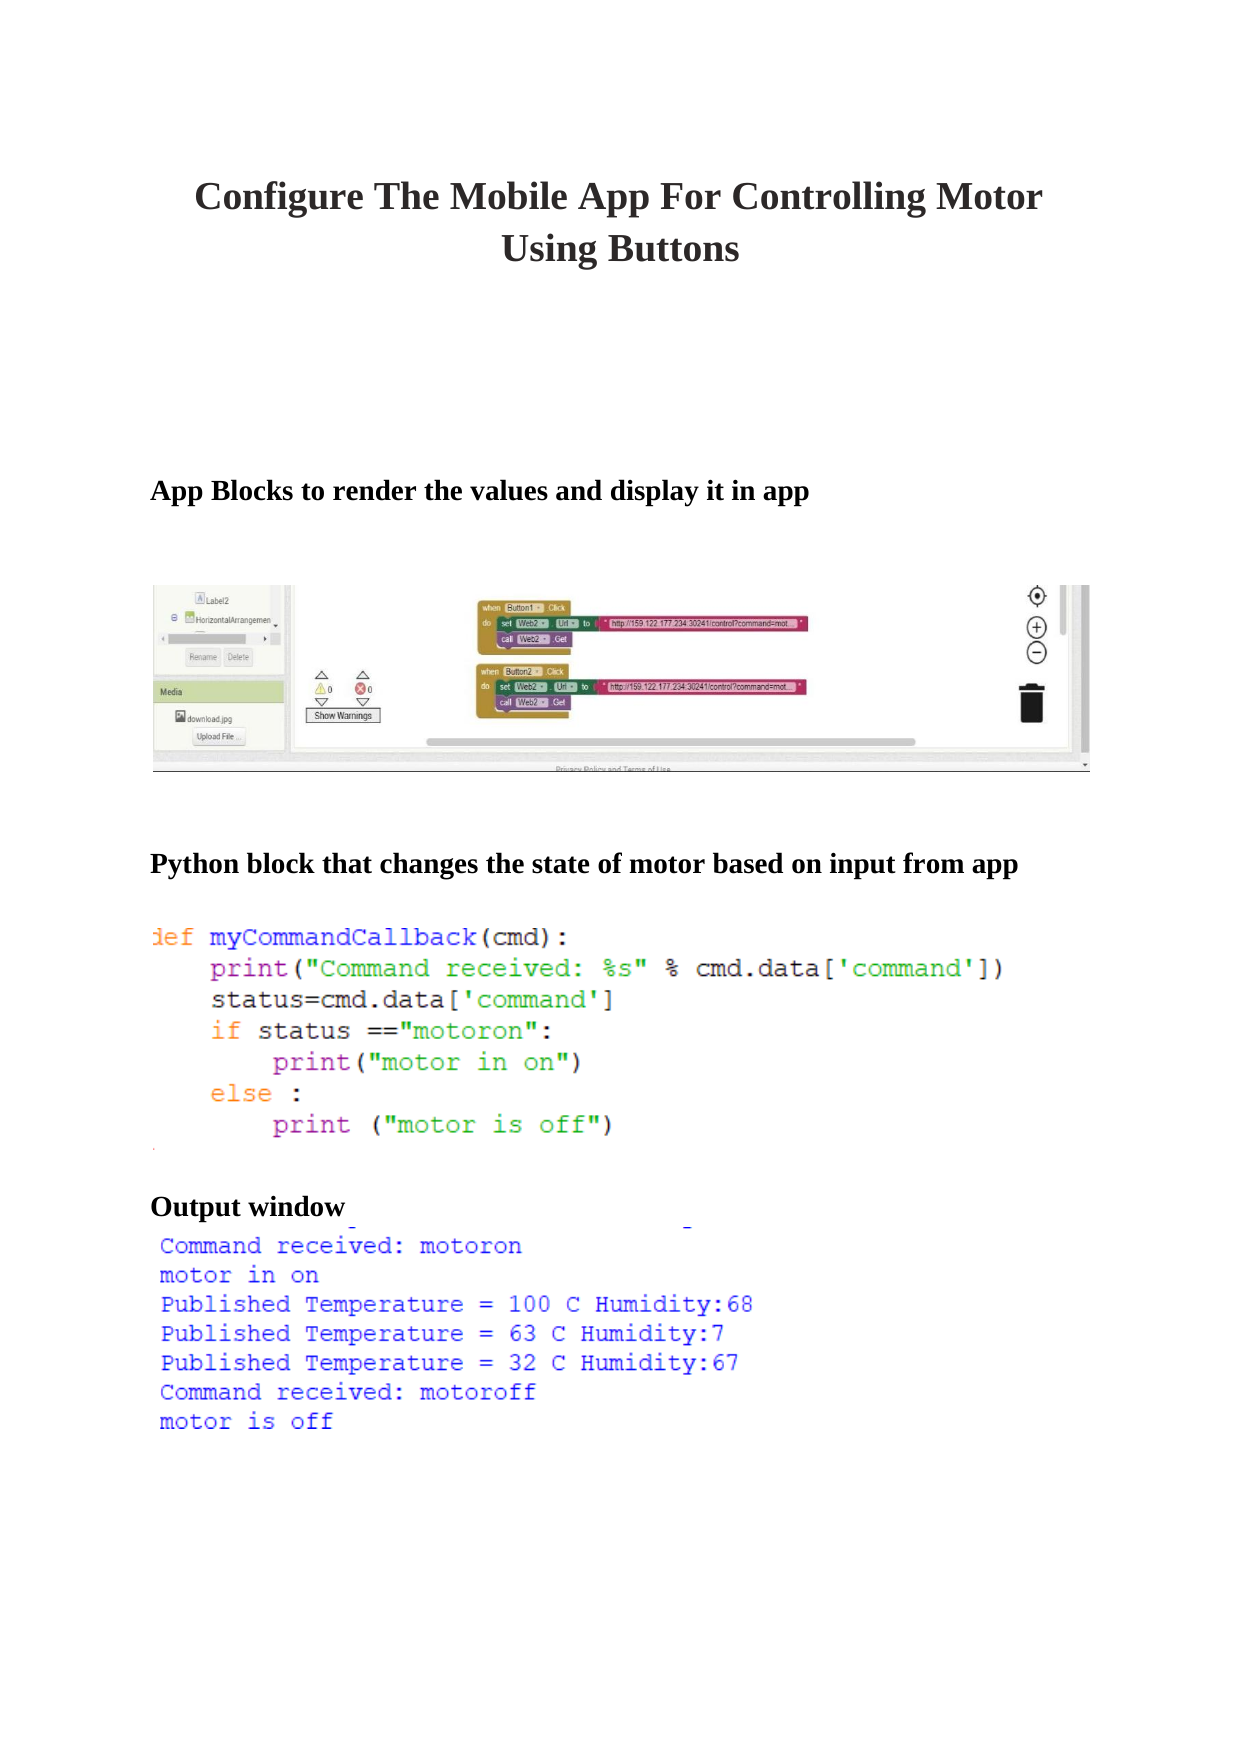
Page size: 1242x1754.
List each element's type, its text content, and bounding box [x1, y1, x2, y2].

text App Blocks to render the values and display it in app [150, 473, 1106, 507]
text Output window [150, 1189, 1106, 1223]
picture [153, 928, 1002, 1150]
text Python block that changes the state of motor based on input from app [150, 846, 1106, 880]
picture [160, 1227, 753, 1429]
title Configure The Mobile App For Controlling Motor Using Buttons [194, 172, 1106, 270]
picture [153, 585, 1090, 772]
